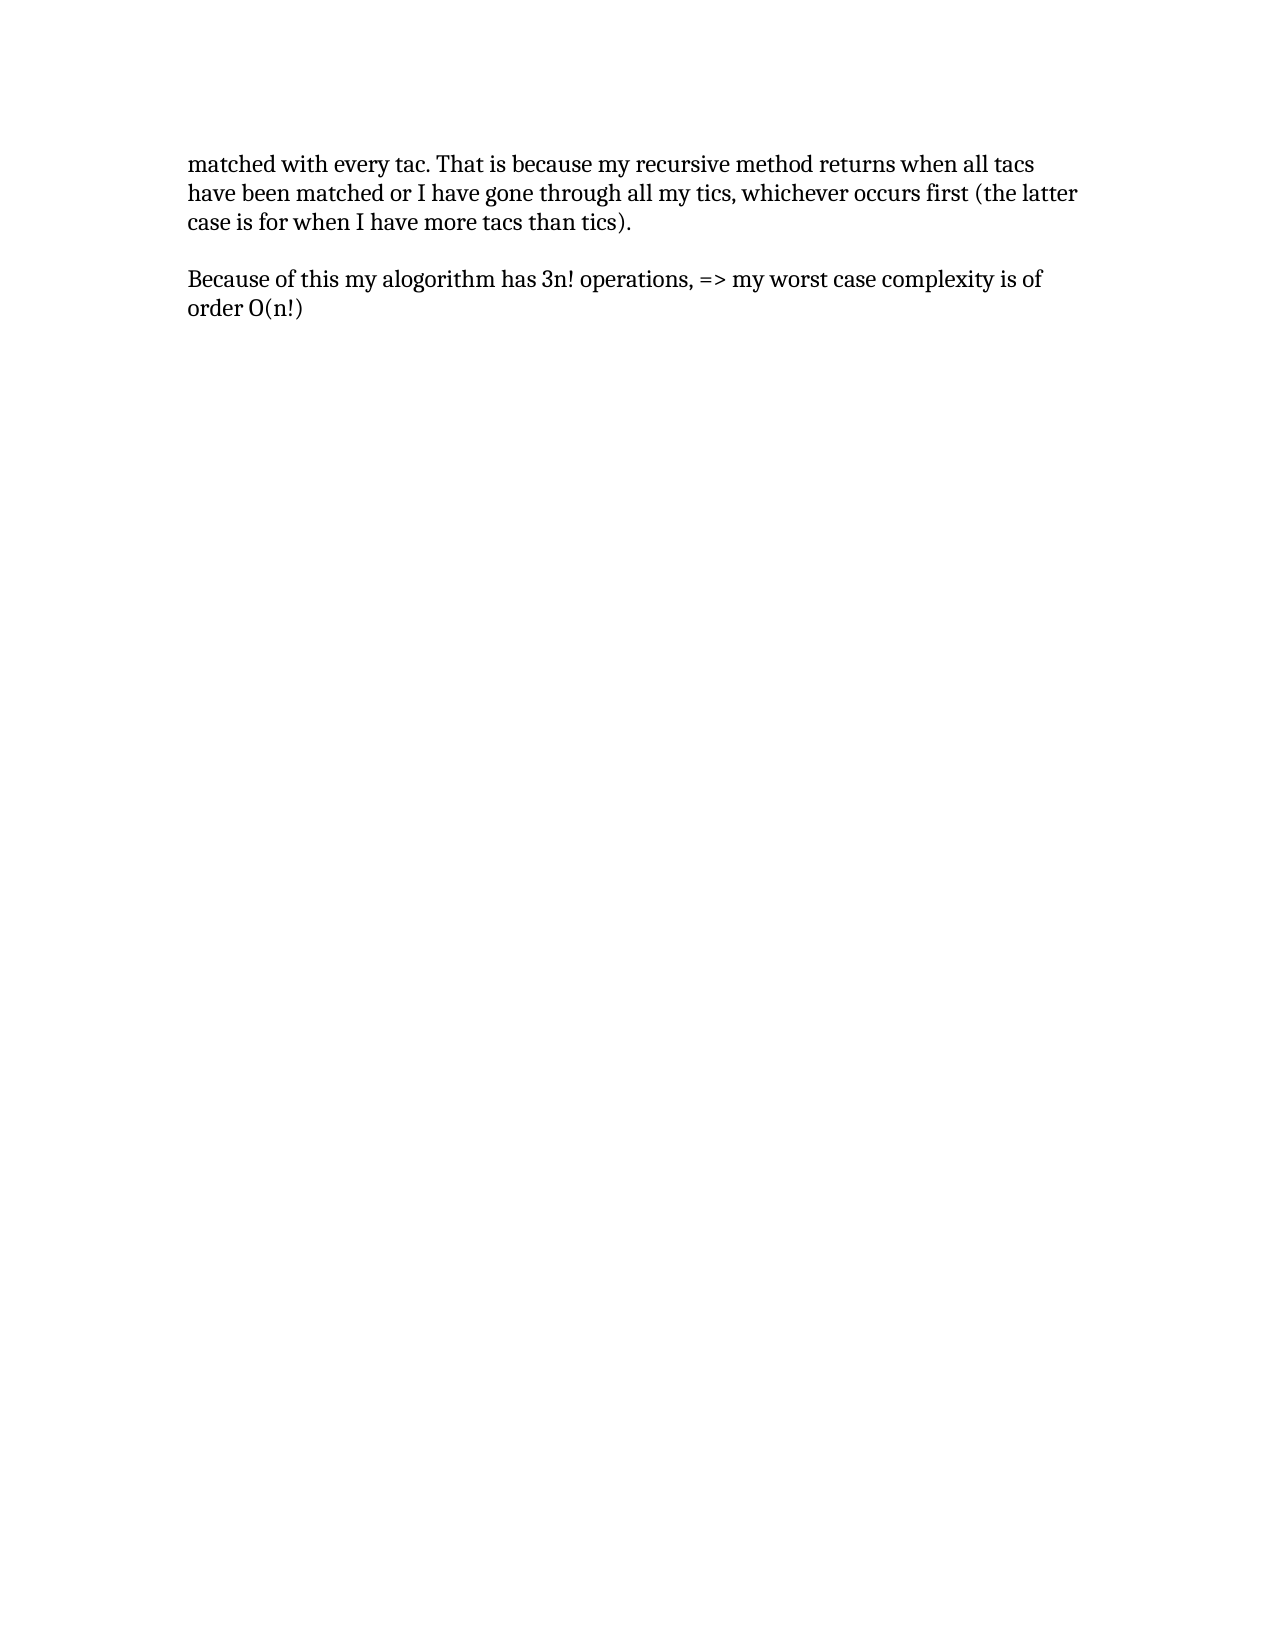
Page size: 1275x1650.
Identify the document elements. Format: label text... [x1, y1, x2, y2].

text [187, 150, 1087, 236]
text Because of this my alogorithm has 3n! operations, => my worst case complexity is of order O(n!) [187, 265, 1087, 322]
